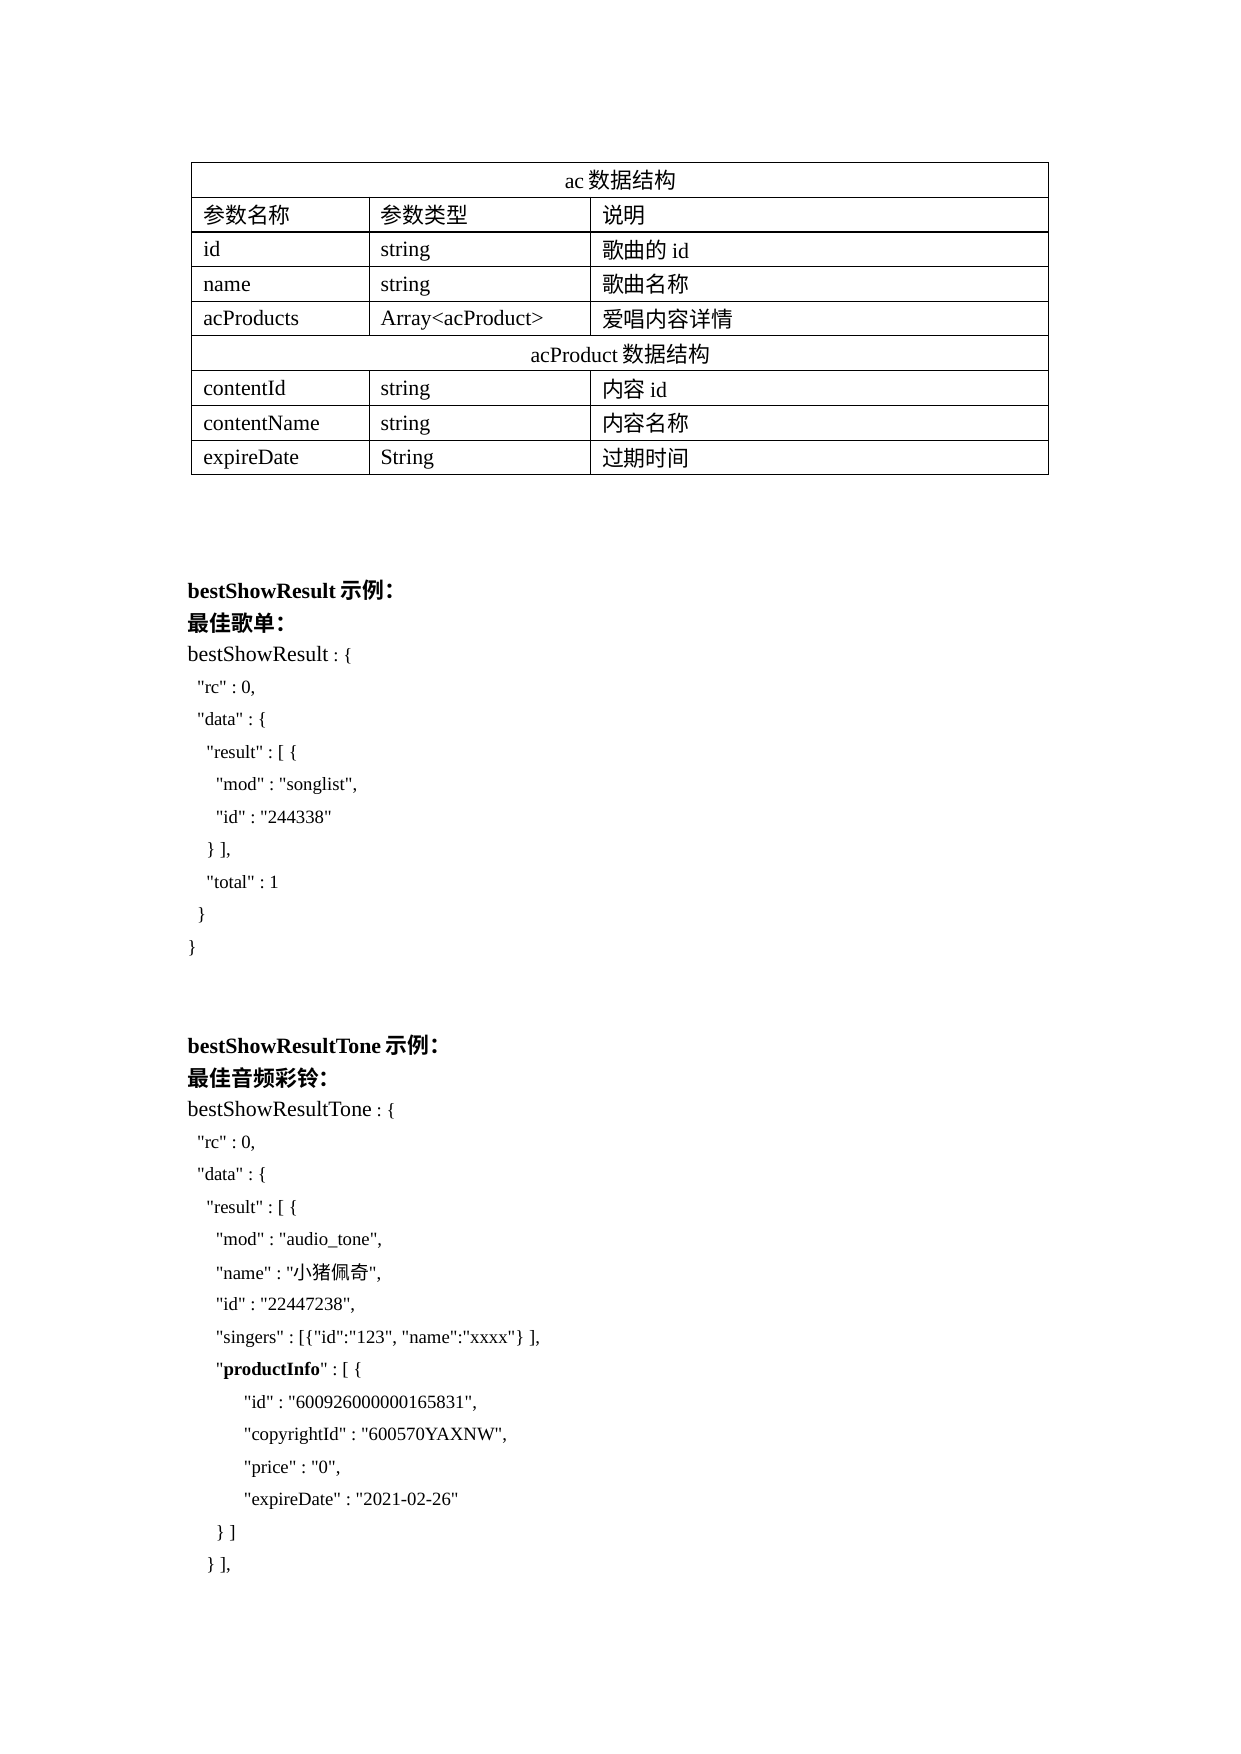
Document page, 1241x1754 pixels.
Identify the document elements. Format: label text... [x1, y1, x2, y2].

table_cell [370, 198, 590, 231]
text "result" : [ { [187, 735, 1053, 768]
text } ], [187, 833, 1053, 865]
text "price" : "0", [187, 1450, 1053, 1483]
text "total" : 1 [187, 865, 1053, 898]
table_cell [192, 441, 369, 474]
text bestShowResultTone示例： [187, 1028, 1053, 1060]
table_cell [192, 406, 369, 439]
text "id" : "22447238", [187, 1288, 1053, 1320]
text "copyrightId" : "600570YAXNW", [187, 1418, 1053, 1450]
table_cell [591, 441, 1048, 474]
text "rc" : 0, [187, 670, 1053, 703]
text "data" : { [187, 1158, 1053, 1190]
text "mod" : "songlist", [187, 768, 1053, 800]
text "id" : "600926000000165831", [187, 1385, 1053, 1418]
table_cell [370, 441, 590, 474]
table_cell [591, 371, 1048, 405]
text "name" : "小猪佩奇", [187, 1255, 1053, 1288]
text "mod" : "audio_tone", [187, 1223, 1053, 1255]
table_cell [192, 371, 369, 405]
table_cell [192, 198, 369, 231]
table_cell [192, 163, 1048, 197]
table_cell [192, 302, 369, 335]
text "data" : { [187, 703, 1053, 735]
text } [187, 898, 1053, 930]
text "id" : "244338" [187, 800, 1053, 833]
text bestShowResultTone : { [187, 1093, 1053, 1125]
text } ] [187, 1515, 1053, 1548]
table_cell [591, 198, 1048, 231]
text "rc" : 0, [187, 1125, 1053, 1158]
text "productInfo" : [ { [187, 1353, 1053, 1385]
text 最佳音频彩铃： [187, 1060, 1053, 1093]
text "result" : [ { [187, 1190, 1053, 1223]
text 最佳歌单： [187, 605, 1053, 638]
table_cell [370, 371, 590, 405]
text "singers" : [{"id":"123", "name":"xxxx"} ], [187, 1320, 1053, 1353]
text bestShowResult : { [187, 638, 1053, 670]
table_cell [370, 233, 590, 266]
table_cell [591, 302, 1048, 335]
text "expireDate" : "2021-02-26" [187, 1483, 1053, 1515]
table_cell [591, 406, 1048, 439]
text } ], [187, 1548, 1053, 1580]
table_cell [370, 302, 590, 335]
text bestShowResult示例： [187, 573, 1053, 605]
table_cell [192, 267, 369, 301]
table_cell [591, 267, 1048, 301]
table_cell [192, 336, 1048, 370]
text } [187, 930, 1053, 963]
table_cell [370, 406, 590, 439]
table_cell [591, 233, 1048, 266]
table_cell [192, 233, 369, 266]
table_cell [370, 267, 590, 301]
